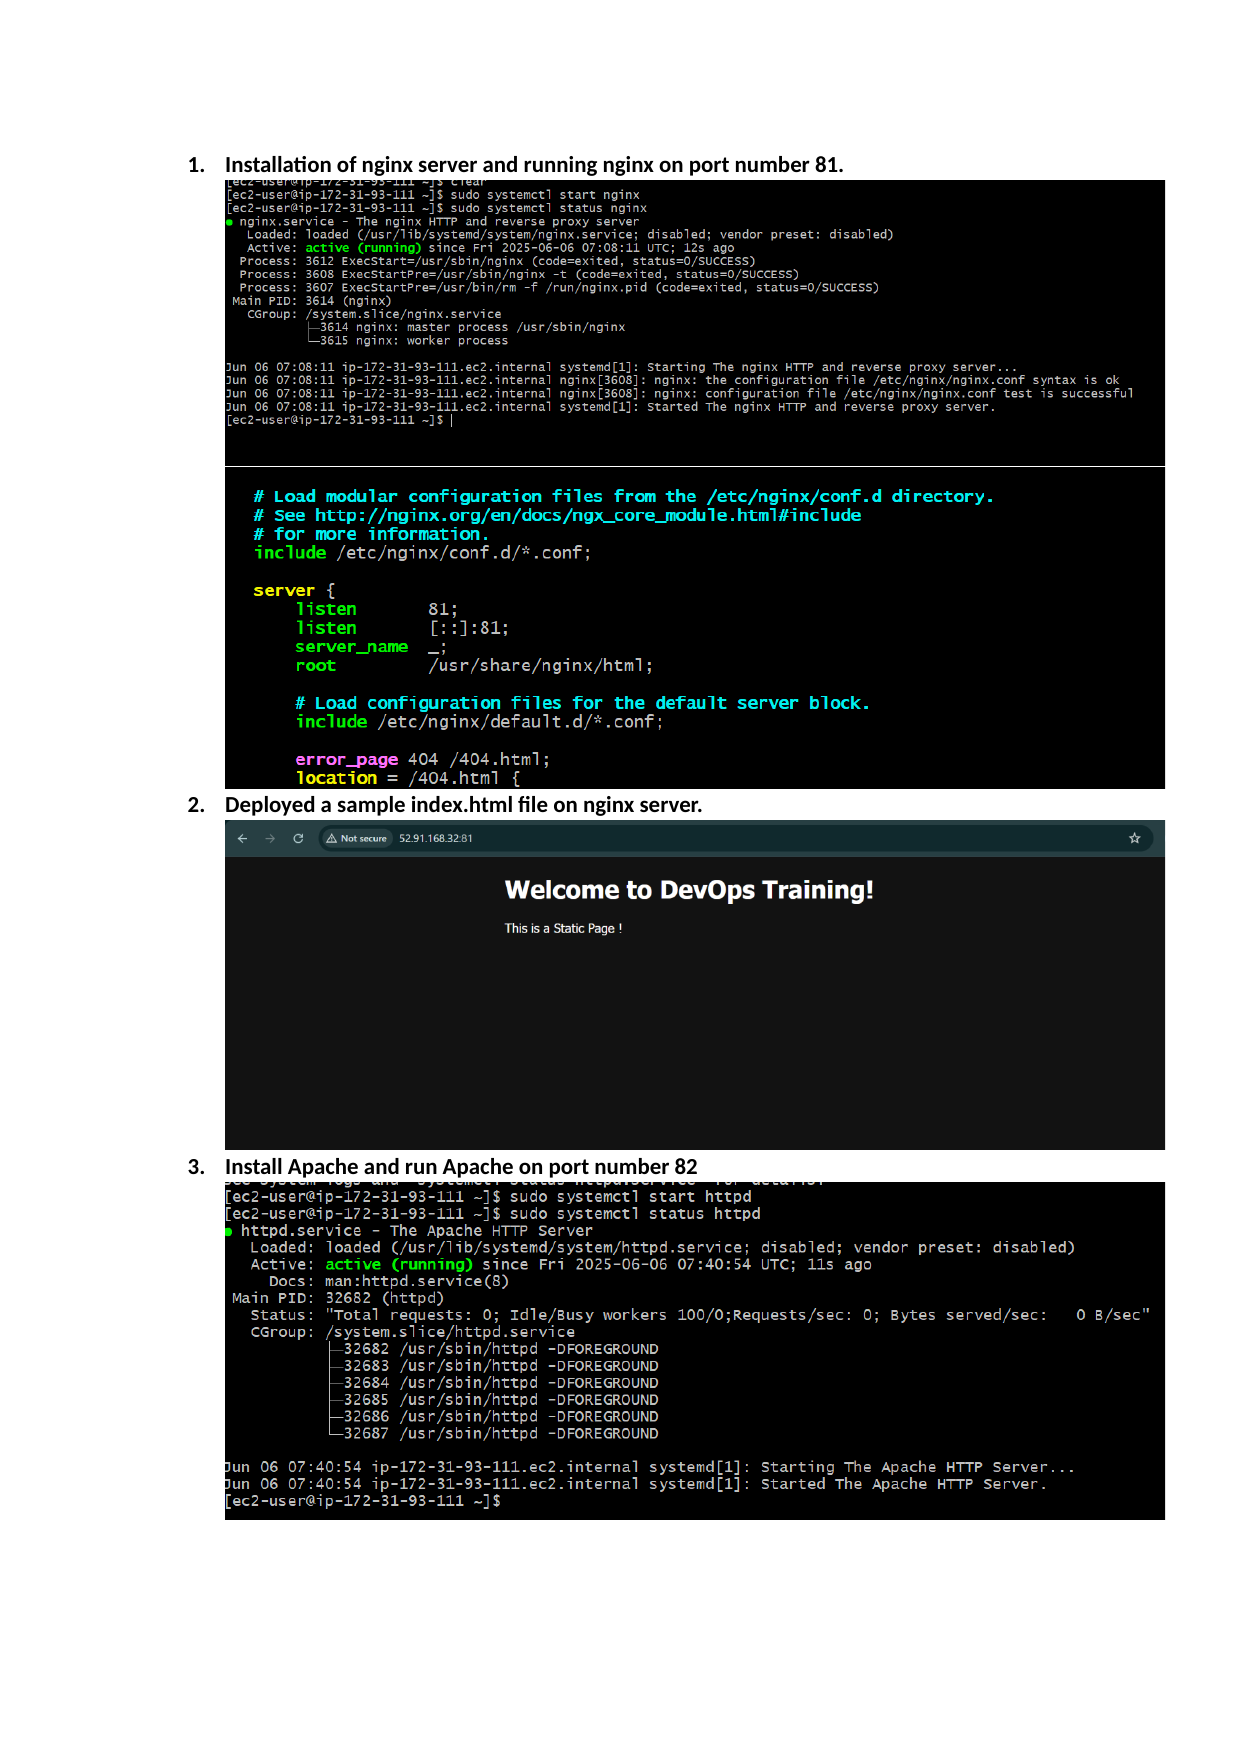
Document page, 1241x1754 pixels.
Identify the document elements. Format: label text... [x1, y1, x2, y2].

list Deployed a sample index.html file on nginx server. [187, 791, 1090, 818]
picture [225, 180, 1166, 466]
picture [225, 467, 1166, 789]
list Install Apache and run Apache on port number 82 [187, 1152, 1090, 1180]
picture [225, 1182, 1166, 1520]
picture [225, 820, 1166, 1150]
list Installation of nginx server and running nginx on port number 81. [187, 150, 1090, 178]
